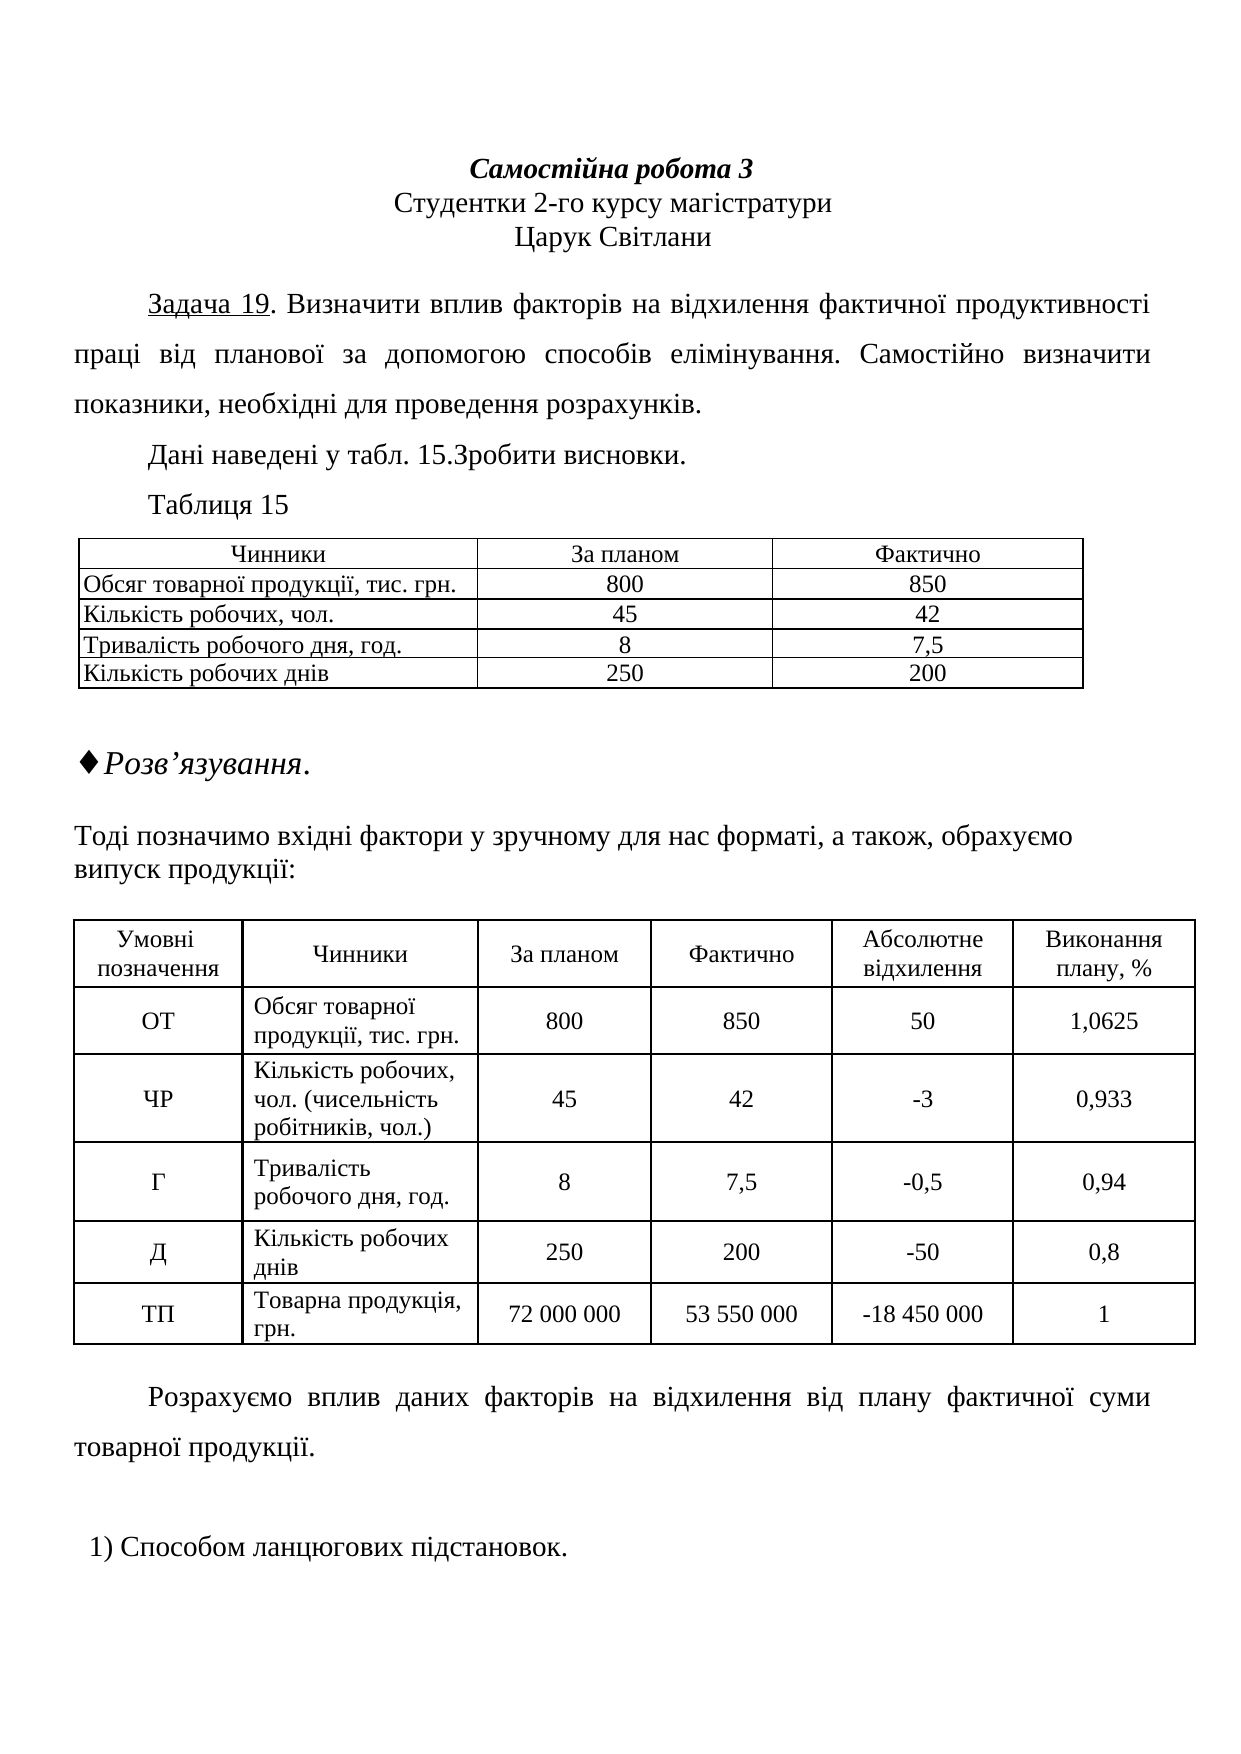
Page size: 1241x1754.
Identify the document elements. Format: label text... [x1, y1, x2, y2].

text Царук Світлани [74, 219, 1152, 252]
text Дані наведені у табл. 15.Зробити висновки. [74, 437, 1152, 470]
table_header Абсолютне відхилення [833, 921, 1012, 986]
table_cell 8 [478, 630, 772, 657]
table_cell 250 [478, 658, 772, 687]
table_cell Обсяг товарної продукції, тис. грн. [244, 988, 477, 1053]
table_cell Кількість робочих днів [80, 658, 477, 687]
table_header Виконання плану, % [1014, 921, 1194, 986]
text ♦Розв’язування. [74, 739, 1152, 784]
table_cell 42 [652, 1055, 831, 1141]
table_cell 0,94 [1014, 1143, 1194, 1219]
table_header Чинники [80, 539, 477, 568]
text Задача 19. Визначити вплив факторів на відхилення фактичної продуктивності праці від планової за допомогою способів елімінування. Самостійно визначити показники, необхідні для проведення розрахунків. [74, 286, 1152, 420]
table_cell 7,5 [652, 1143, 831, 1219]
text Студентки 2-го курсу магістратури [74, 185, 1152, 219]
table_cell 0,933 [1014, 1055, 1194, 1141]
table_cell Кількість робочих, чол. [80, 600, 477, 628]
table_cell 72 000 000 [479, 1284, 650, 1343]
table_cell 45 [479, 1055, 650, 1141]
table_cell 8 [479, 1143, 650, 1219]
table_header Фактично [773, 539, 1082, 568]
table_header Фактично [652, 921, 831, 986]
table_cell Обсяг товарної продукції, тис. грн. [80, 569, 477, 598]
table_cell 800 [478, 569, 772, 598]
table_cell Кількість робочих днів [244, 1222, 477, 1282]
table_cell 200 [652, 1222, 831, 1282]
text Тоді позначимо вхідні фактори у зручному для нас форматі, а також, обрахуємо випуск продукції: [74, 818, 1152, 885]
table_cell 1 [1014, 1284, 1194, 1343]
table_header Чинники [244, 921, 477, 986]
text Таблиця 15 [74, 487, 1152, 521]
table_cell Товарна продукція, грн. [244, 1284, 477, 1343]
table_cell 50 [833, 988, 1012, 1053]
table_cell -3 [833, 1055, 1012, 1141]
table_cell -50 [833, 1222, 1012, 1282]
table_cell ОТ [75, 988, 241, 1053]
text Розрахуємо вплив даних факторів на відхилення від плану фактичної суми товарної продукції. [74, 1379, 1152, 1462]
table_cell 53 550 000 [652, 1284, 831, 1343]
table_header Умовні позначення [75, 921, 241, 986]
text Самостійна робота 3 [74, 152, 1152, 185]
table_cell Кількість робочих, чол. (чисельність робітників, чол.) [244, 1055, 477, 1141]
table_cell 850 [652, 988, 831, 1053]
table_cell 1,0625 [1014, 988, 1194, 1053]
table_cell 200 [773, 658, 1082, 687]
table_cell Г [75, 1143, 241, 1219]
table_cell ТП [75, 1284, 241, 1343]
table_cell Д [75, 1222, 241, 1282]
table_cell -18 450 000 [833, 1284, 1012, 1343]
table_cell ЧР [75, 1055, 241, 1141]
table_cell 0,8 [1014, 1222, 1194, 1282]
table_cell Тривалість робочого дня, год. [80, 630, 477, 657]
table_cell 45 [478, 600, 772, 628]
table_cell 850 [773, 569, 1082, 598]
table_header За планом [479, 921, 650, 986]
table_header За планом [478, 539, 772, 568]
table_cell 800 [479, 988, 650, 1053]
table_cell 42 [773, 600, 1082, 628]
table_cell 7,5 [773, 630, 1082, 657]
text 1) Способом ланцюгових підстановок. [89, 1529, 1152, 1563]
table_cell -0,5 [833, 1143, 1012, 1219]
table_cell Тривалість робочого дня, год. [244, 1143, 477, 1219]
table_cell 250 [479, 1222, 650, 1282]
